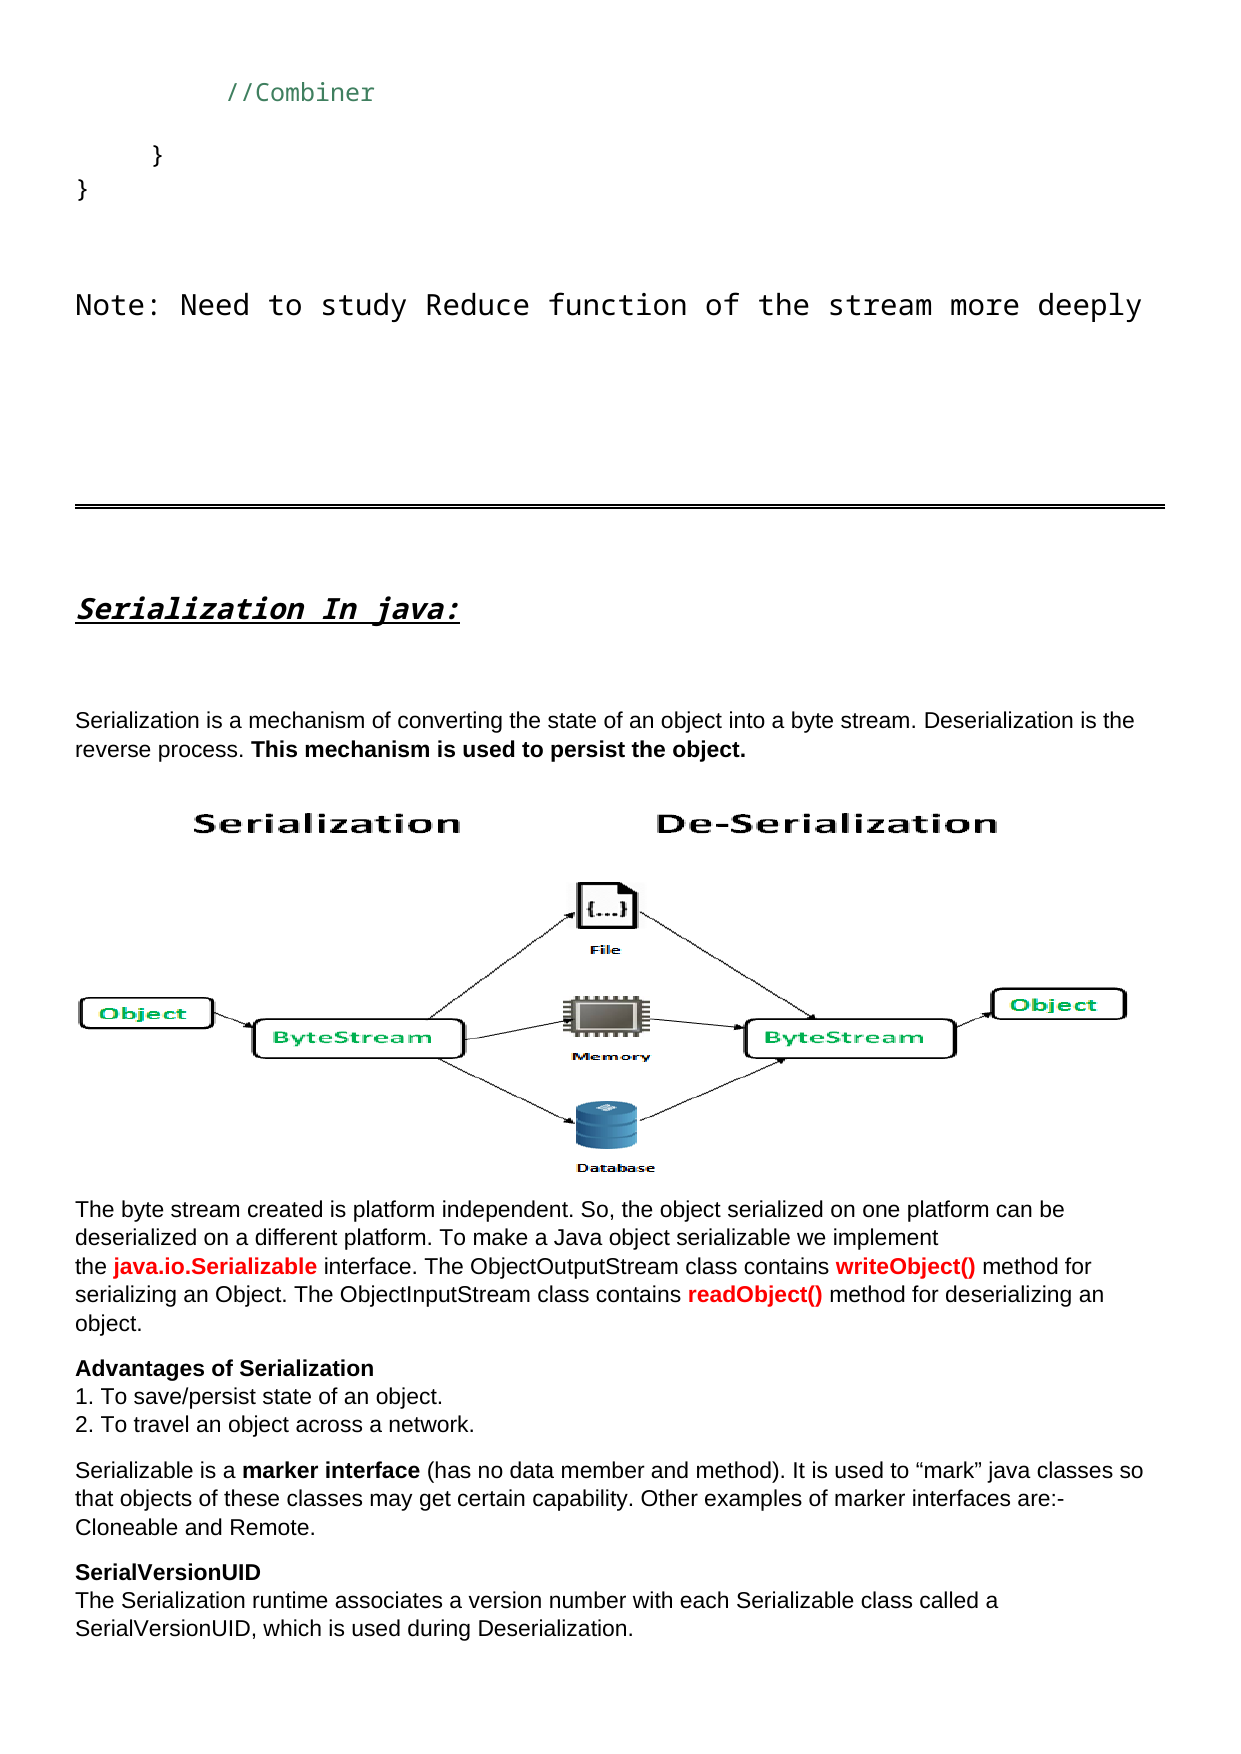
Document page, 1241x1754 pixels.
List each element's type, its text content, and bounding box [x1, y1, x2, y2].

text Serialization In java: [75, 588, 1165, 628]
picture [75, 780, 1134, 1177]
text Serialization is a mechanism of converting the state of an object into a byte stream. Deserialization is the reverse process. This mechanism is used to persist the object. [75, 707, 1165, 762]
text } [75, 137, 1165, 171]
text Note: Need to study Reduce function of the stream more deeply [75, 284, 1165, 324]
text Serializable is a marker interface (has no data member and method). It is used to “mark” java classes so that objects of these classes may get certain capability. Other examples of marker interfaces are:- Cloneable and Remote. [75, 1457, 1165, 1540]
text SerialVersionUID The Serialization runtime associates a version number with each Serializable class called a SerialVersionUID, which is used during Deserialization. [75, 1558, 1165, 1642]
text } [75, 171, 1165, 205]
text //Combiner [75, 75, 1165, 109]
text Advantages of Serialization 1. To save/persist state of an object. 2. To travel an object across a network. [75, 1354, 1165, 1438]
text The byte stream created is platform independent. So, the object serialized on one platform can be deserialized on a different platform. To make a Java object serializable we implement the java.io.Serializable interface. The ObjectOutputStream class contains writeObject() method for serializing an Object. The ObjectInputStream class contains readObject() method for deserializing an object. [75, 1196, 1165, 1336]
